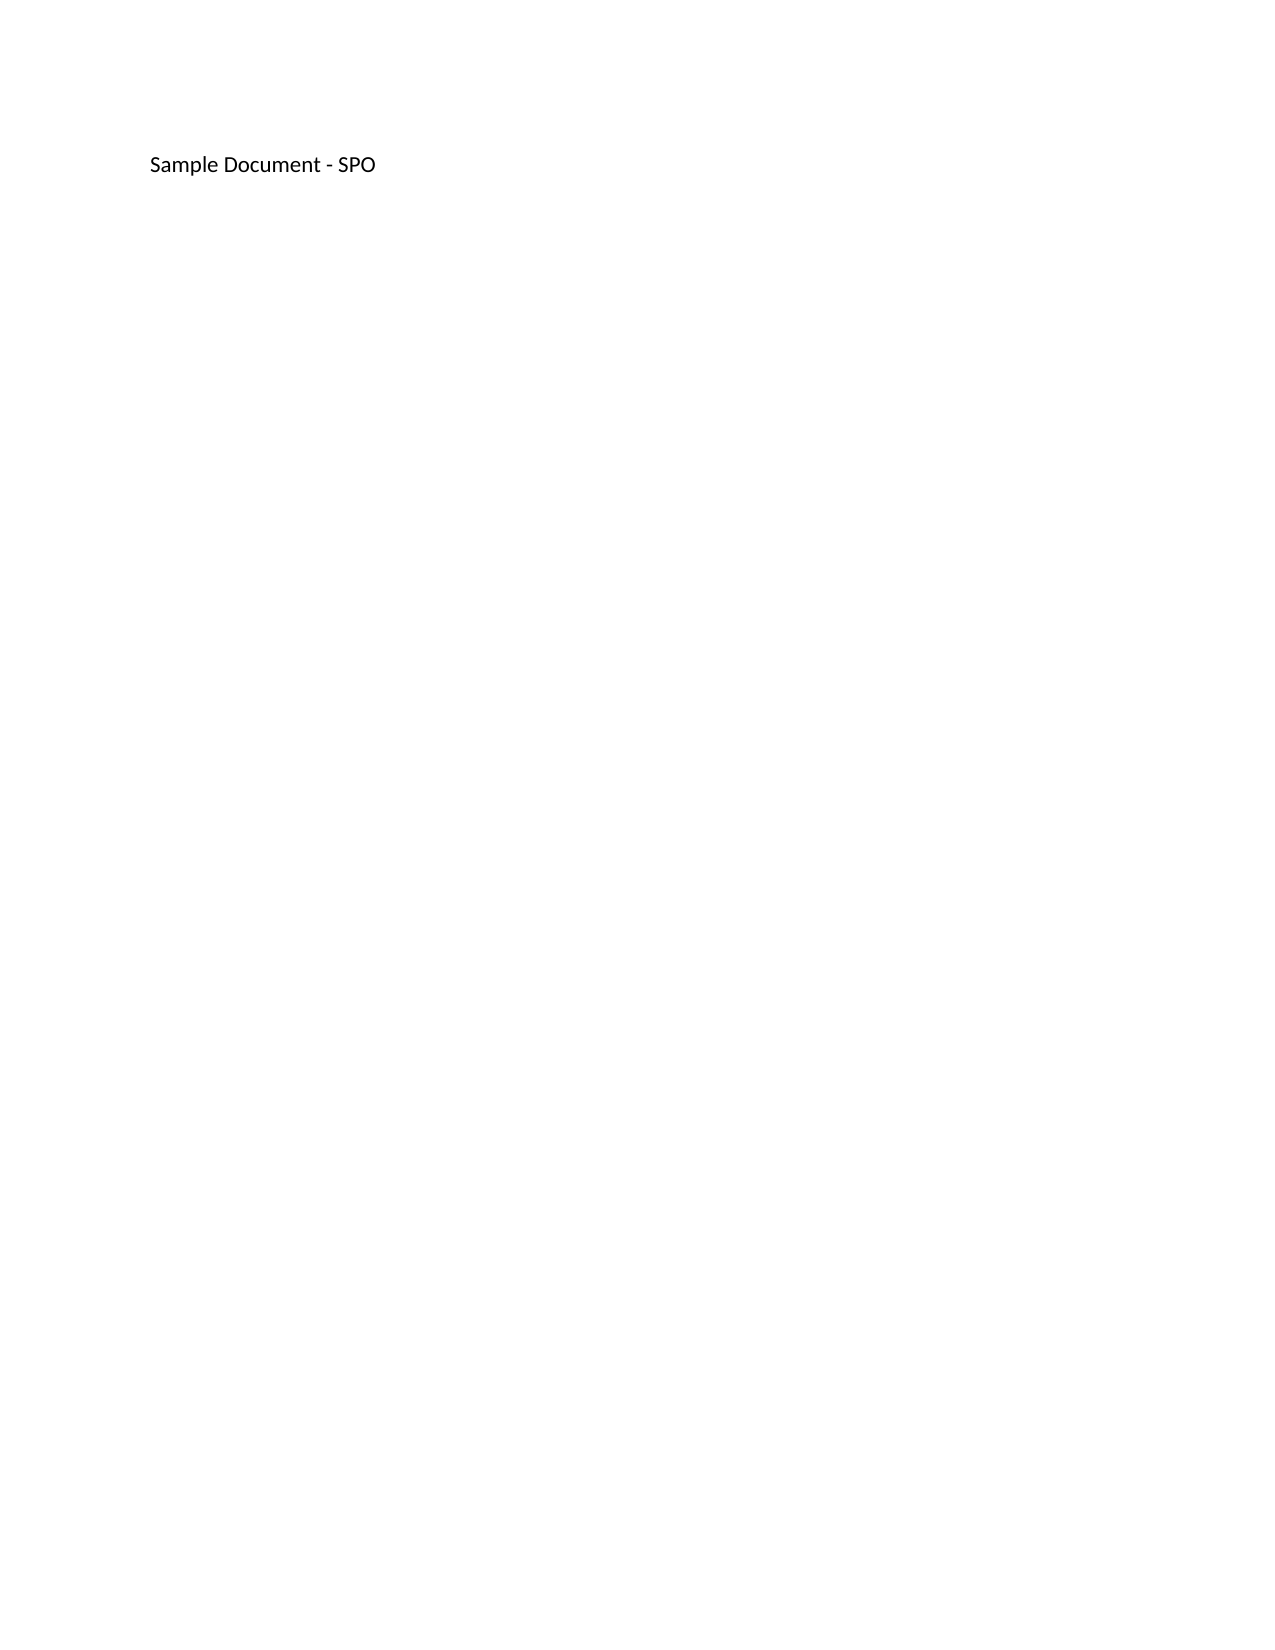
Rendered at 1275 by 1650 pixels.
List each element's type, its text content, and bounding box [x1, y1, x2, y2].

text Sample Document - SPO [150, 150, 1125, 178]
